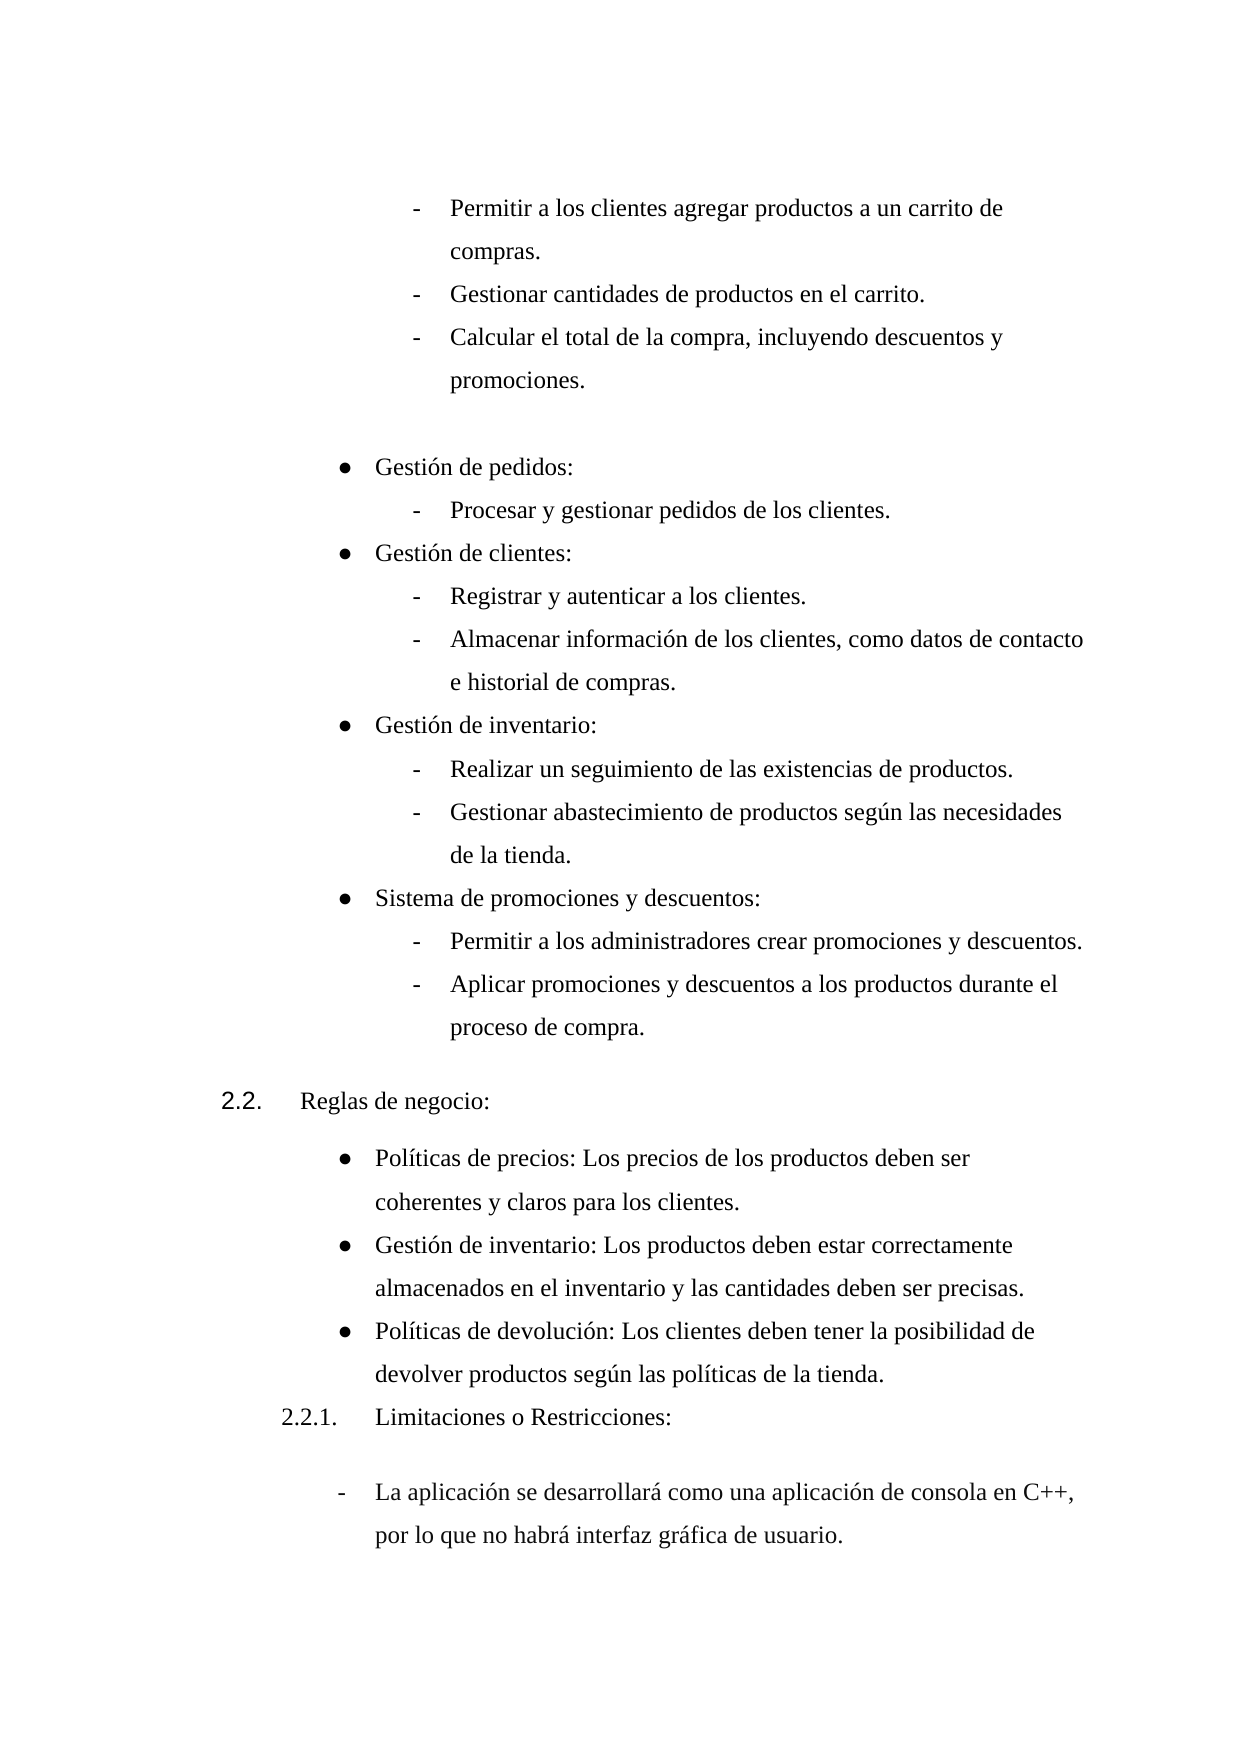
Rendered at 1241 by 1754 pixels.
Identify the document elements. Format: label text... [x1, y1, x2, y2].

subtitle Gestión de pedidos: [337, 452, 1090, 481]
text coherentes y claros para los clientes. [375, 1187, 1090, 1215]
subtitle Sistema de promociones y descuentos: [337, 883, 1090, 912]
list Políticas de precios: Los precios de los productos deben ser [337, 1143, 1090, 1172]
list Realizar un seguimiento de las existencias de productos. [412, 754, 1090, 782]
list Almacenar información de los clientes, como datos de contacto e historial de compras. [412, 624, 1090, 696]
list Calcular el total de la compra, incluyendo descuentos y promociones. [412, 322, 1090, 394]
subtitle Reglas de negocio: [262, 1086, 1090, 1115]
subtitle Gestión de clientes: [337, 538, 1090, 567]
list Políticas de devolución: Los clientes deben tener la posibilidad de devolver productos según las políticas de la tienda. [337, 1316, 1090, 1388]
list Aplicar promociones y descuentos a los productos durante el proceso de compra. [412, 969, 1090, 1041]
list Gestionar abastecimiento de productos según las necesidades de la tienda. [412, 797, 1090, 869]
list Gestionar cantidades de productos en el carrito. [412, 279, 1090, 308]
subtitle Limitaciones o Restricciones: [337, 1402, 1090, 1431]
list Gestión de inventario: Los productos deben estar correctamente [337, 1230, 1090, 1258]
list Permitir a los administradores crear promociones y descuentos. [412, 926, 1090, 955]
list Permitir a los clientes agregar productos a un carrito de compras. [412, 193, 1090, 265]
list Procesar y gestionar pedidos de los clientes. [412, 495, 1090, 524]
list La aplicación se desarrollará como una aplicación de consola en C++, por lo que no habrá interfaz gráfica de usuario. [337, 1477, 1090, 1549]
subtitle Gestión de inventario: [337, 711, 1090, 739]
text almacenados en el inventario y las cantidades deben ser precisas. [375, 1273, 1090, 1302]
list Registrar y autenticar a los clientes. [412, 581, 1090, 610]
